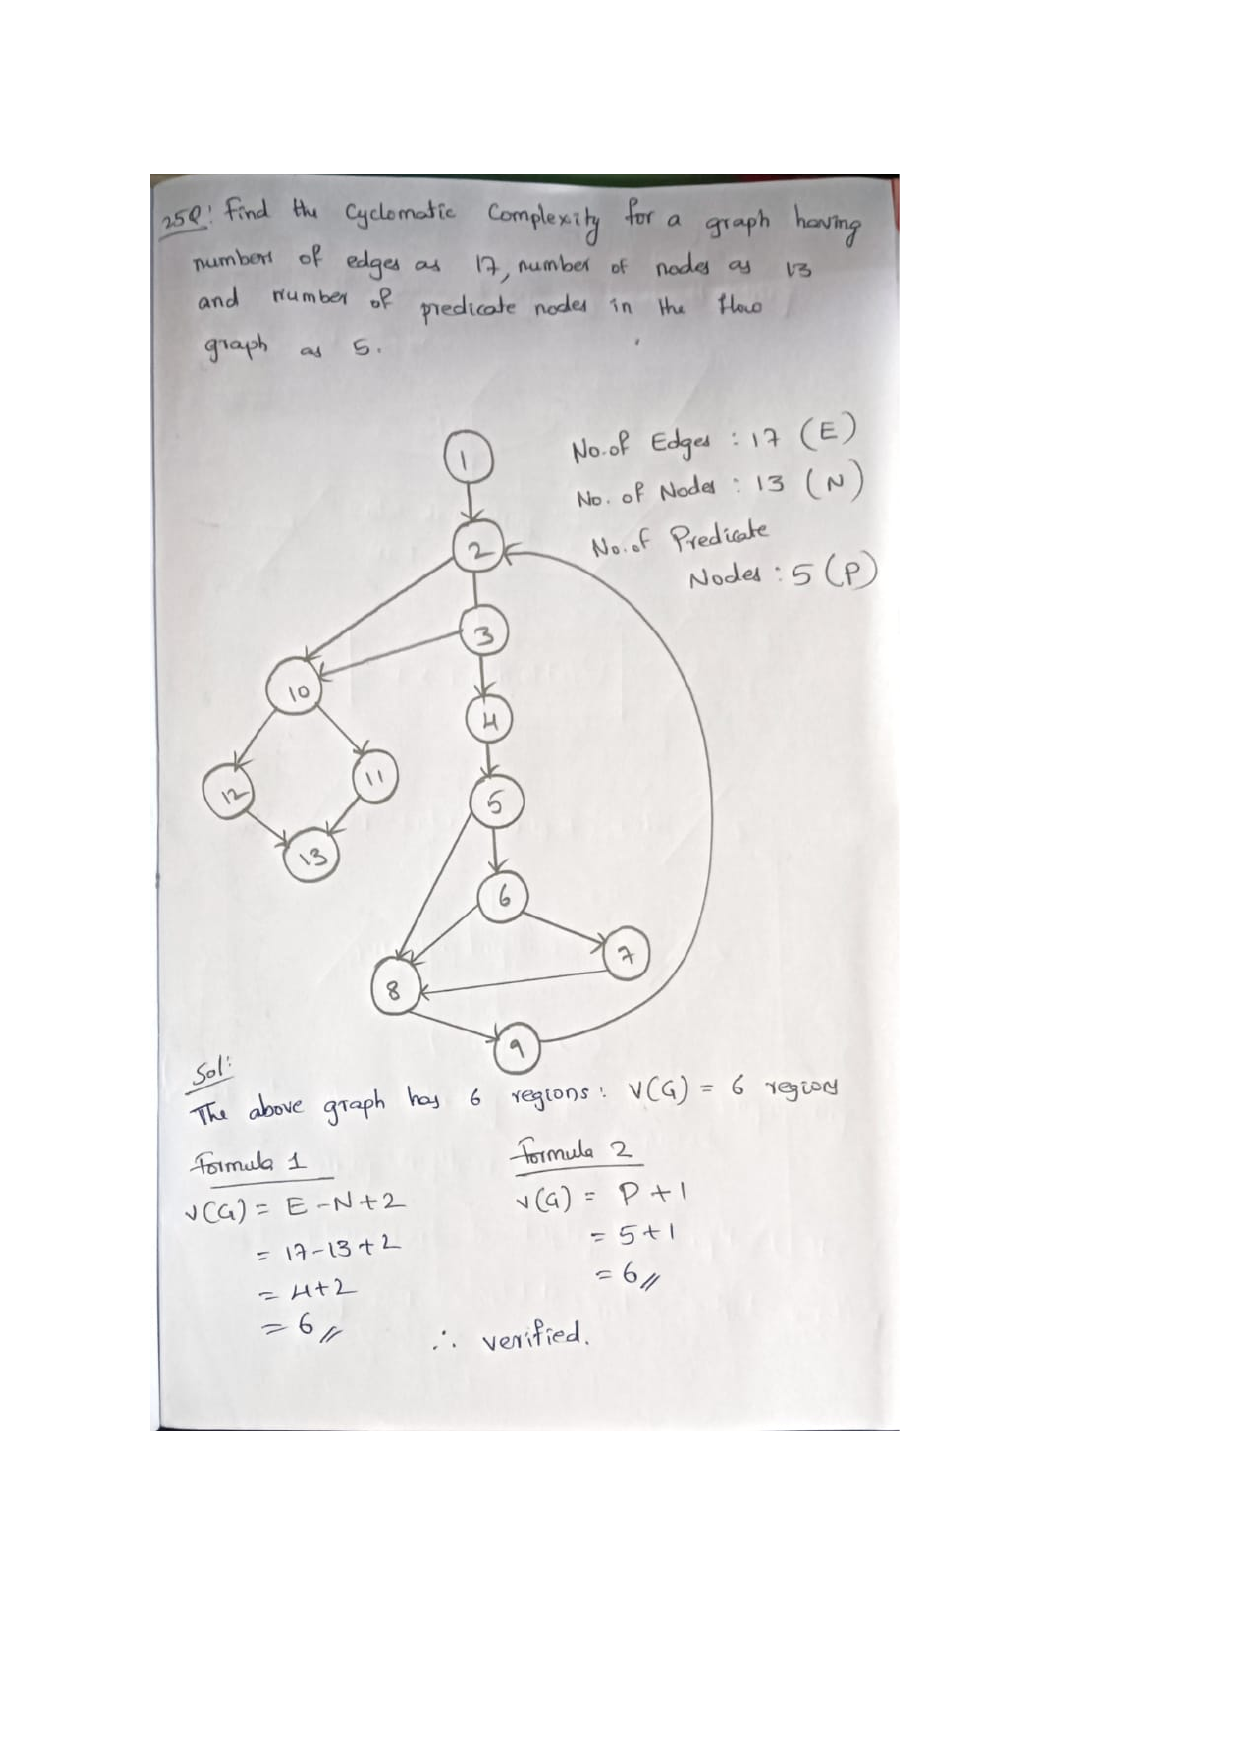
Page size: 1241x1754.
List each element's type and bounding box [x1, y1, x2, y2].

picture [150, 174, 900, 1431]
